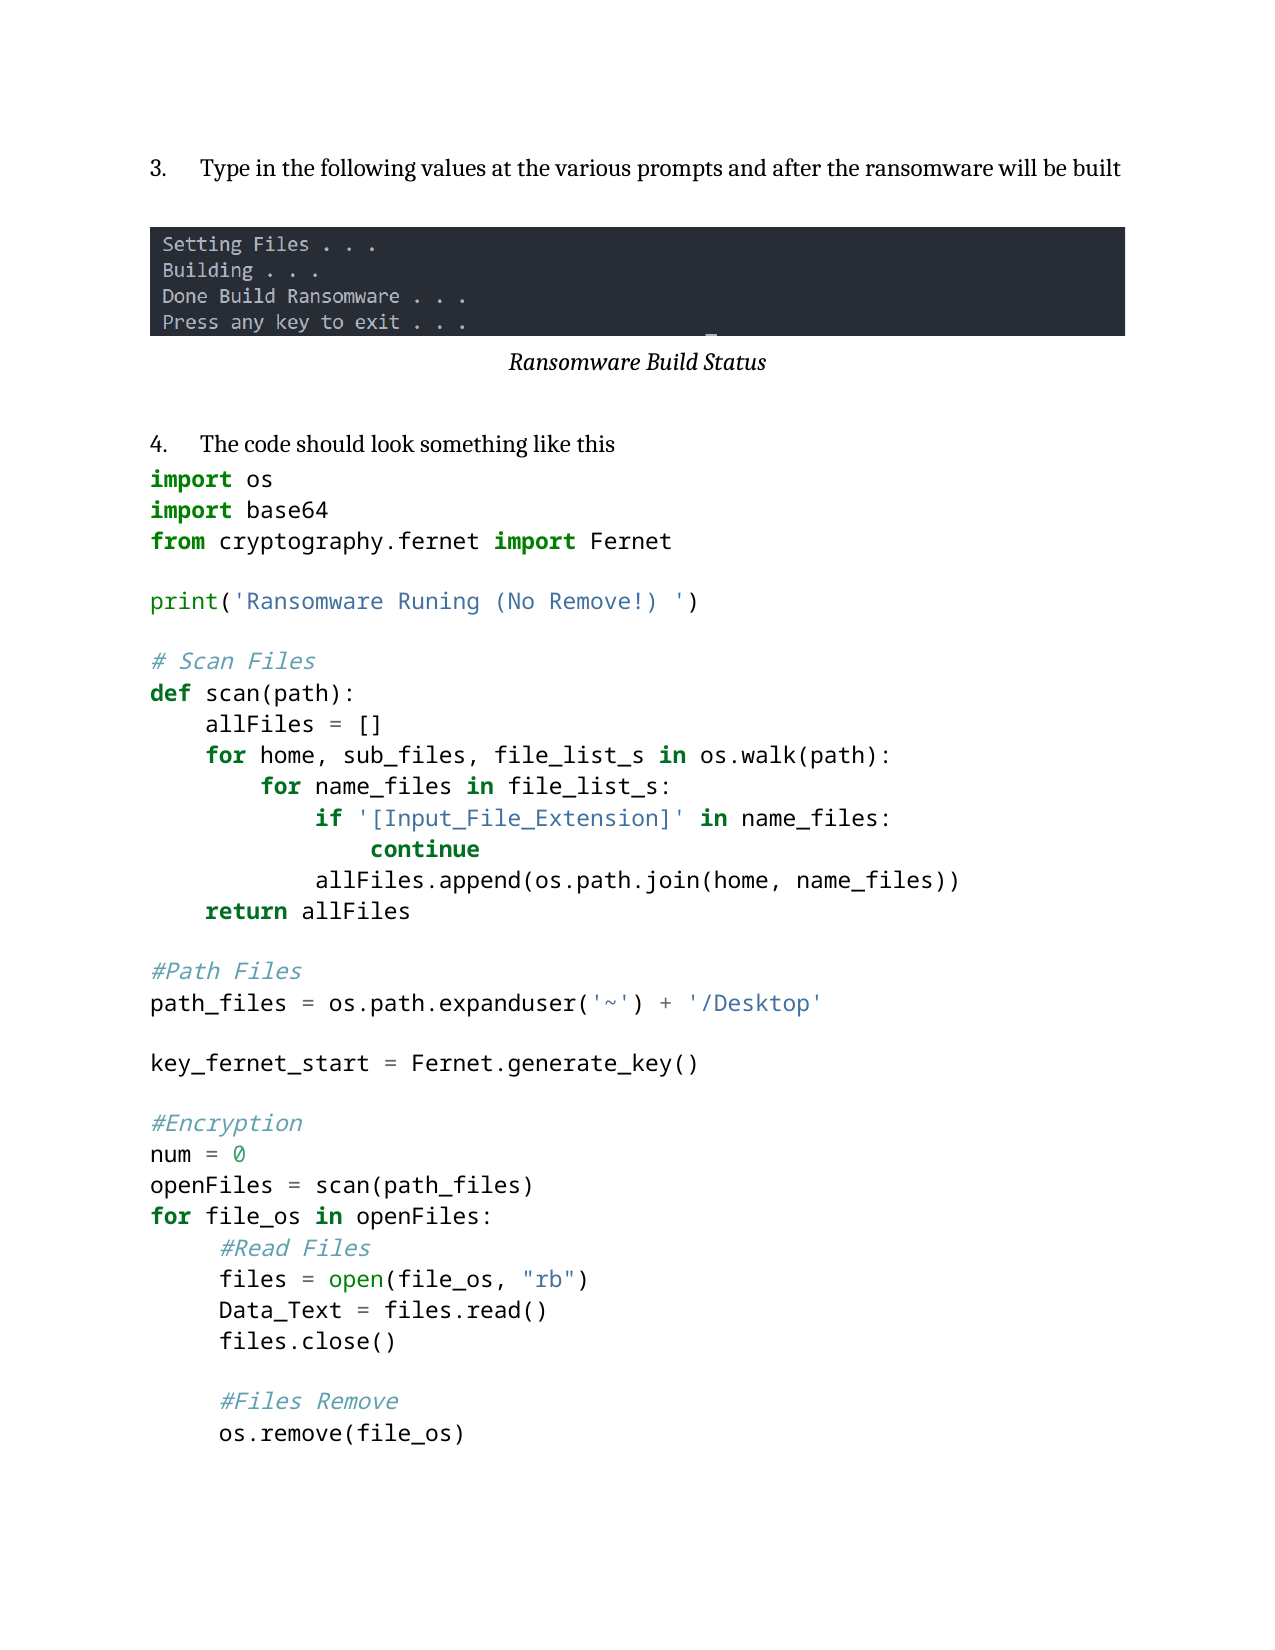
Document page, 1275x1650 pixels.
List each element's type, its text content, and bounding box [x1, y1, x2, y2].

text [150, 463, 1125, 1479]
list Type in the following values at the various prompts and after the ransomware will be built [150, 154, 1125, 182]
text Ransomware Build Status [150, 348, 1125, 376]
list The code should look something like this [150, 430, 1125, 459]
picture [150, 227, 1125, 336]
